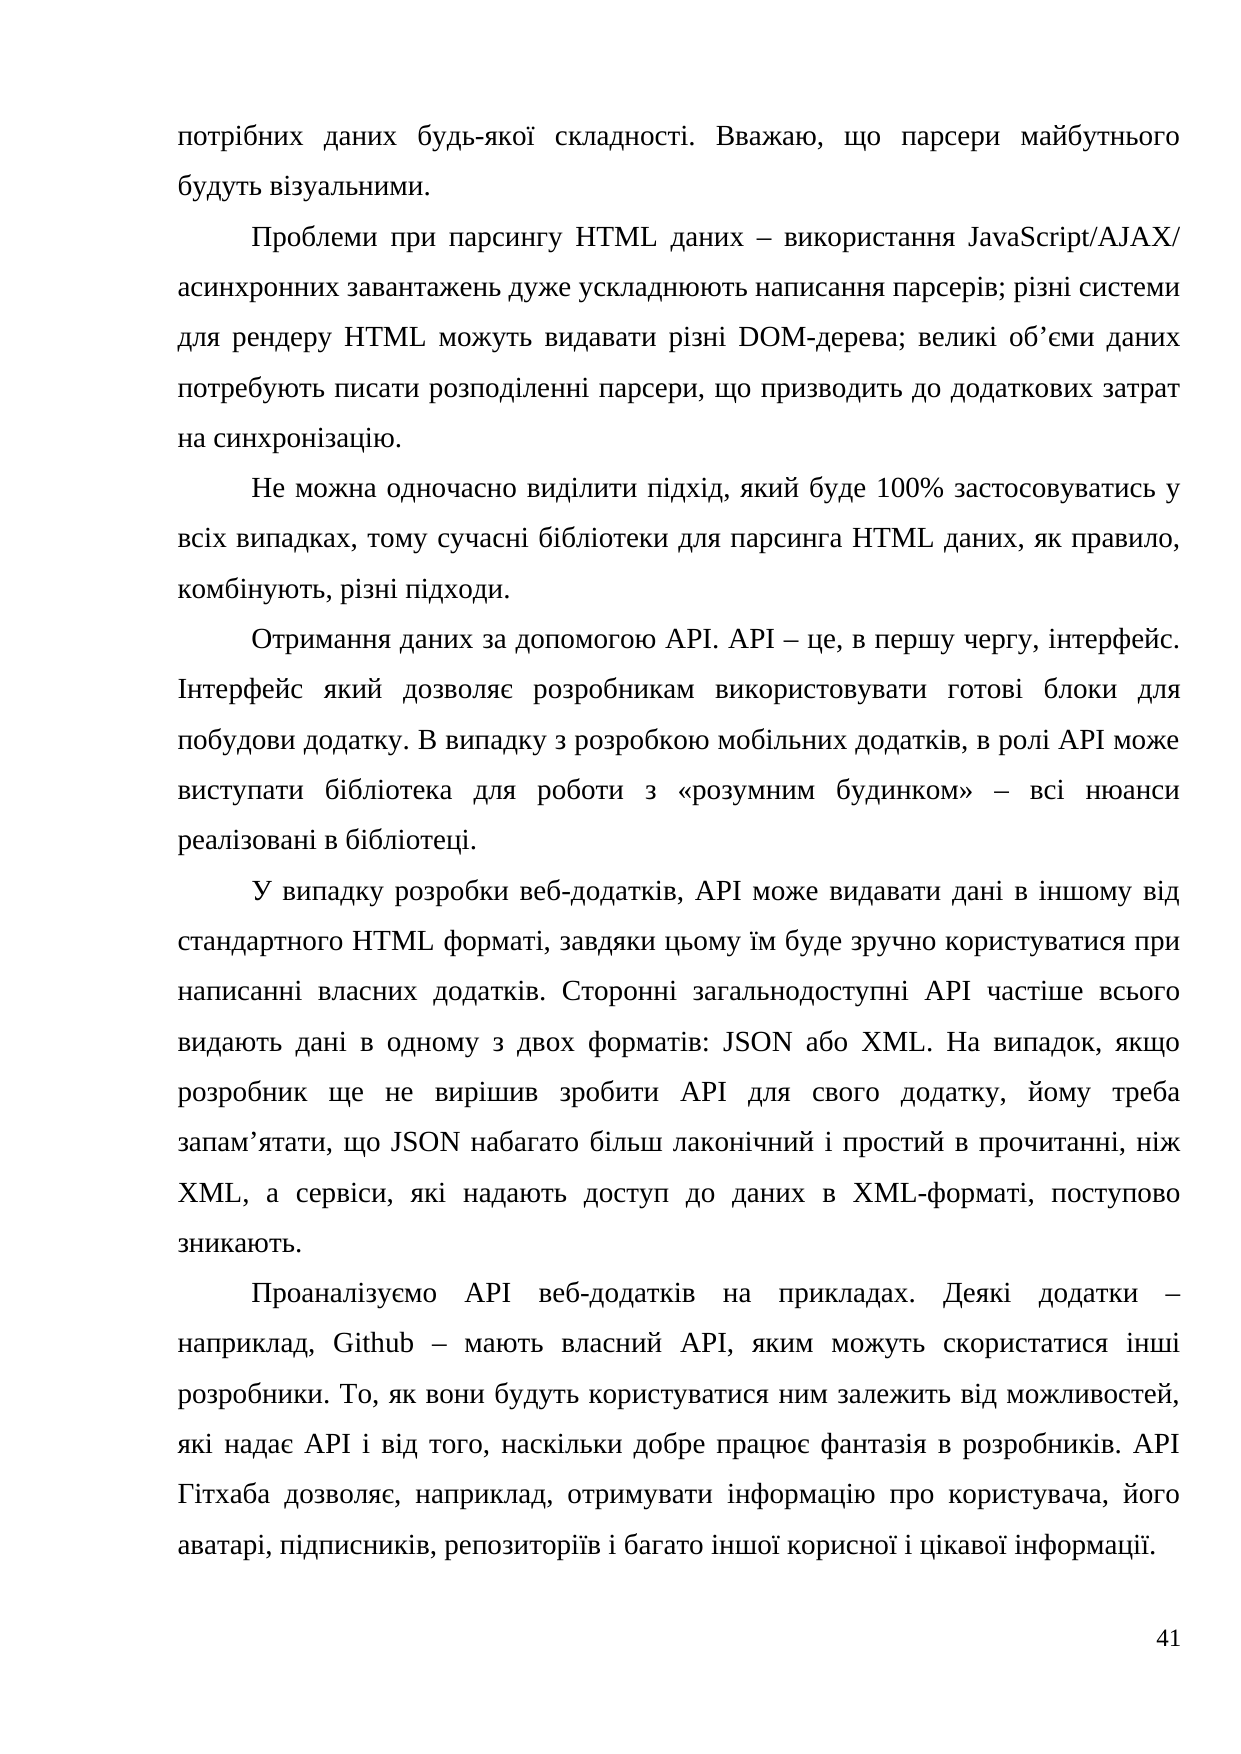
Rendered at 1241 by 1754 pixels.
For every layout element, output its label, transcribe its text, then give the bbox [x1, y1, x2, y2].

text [177, 118, 1181, 202]
text Проблеми при парсингу HTML даних – використання JavaScript/AJAX/ асинхронних завантажень дуже ускладнюють написання парсерів; різні системи для рендеру HTML можуть видавати різні DOM-дерева; великі об’єми даних потребують писати розподіленні парсери, що призводить до додаткових затрат на синхронізацію. [177, 219, 1181, 453]
text У випадку розробки веб-додатків, API може видавати дані в іншому від стандартного HTML форматі, завдяки цьому їм буде зручно користуватися при написанні власних додатків. Сторонні загальнодоступні API частіше всього видають дані в одному з двох форматів: JSON або XML. На випадок, якщо розробник ще не вирішив зробити API для свого додатку, йому треба запам’ятати, що JSON набагато більш лаконічний і простий в прочитанні, ніж XML, а сервіси, які надають доступ до даних в XML-форматі, поступово зникають. [177, 873, 1181, 1258]
text Проаналізуємо API веб-додатків на прикладах. Деякі додатки – наприклад, Github – мають власний API, яким можуть скористатися інші розробники. То, як вони будуть користуватися ним залежить від можливостей, які надає API і від того, наскільки добре працює фантазія в розробників. API Гітхаба дозволяє, наприклад, отримувати інформацію про користувача, його аватарі, підписників, репозиторіїв і багато іншої корисної і цікавої інформації. [177, 1275, 1181, 1560]
text Отримання даних за допомогою API. API – це, в першу чергу, інтерфейс. Інтерфейс який дозволяє розробникам використовувати готові блоки для побудови додатку. В випадку з розробкою мобільних додатків, в ролі API може виступати бібліотека для роботи з «розумним будинком» – всі нюанси реалізовані в бібліотеці. [177, 621, 1181, 856]
text Не можна одночасно виділити підхід, який буде 100% застосовуватись у всіх випадках, тому сучасні бібліотеки для парсинга HTML даних, як правило, комбінують, різні підходи. [177, 470, 1181, 604]
